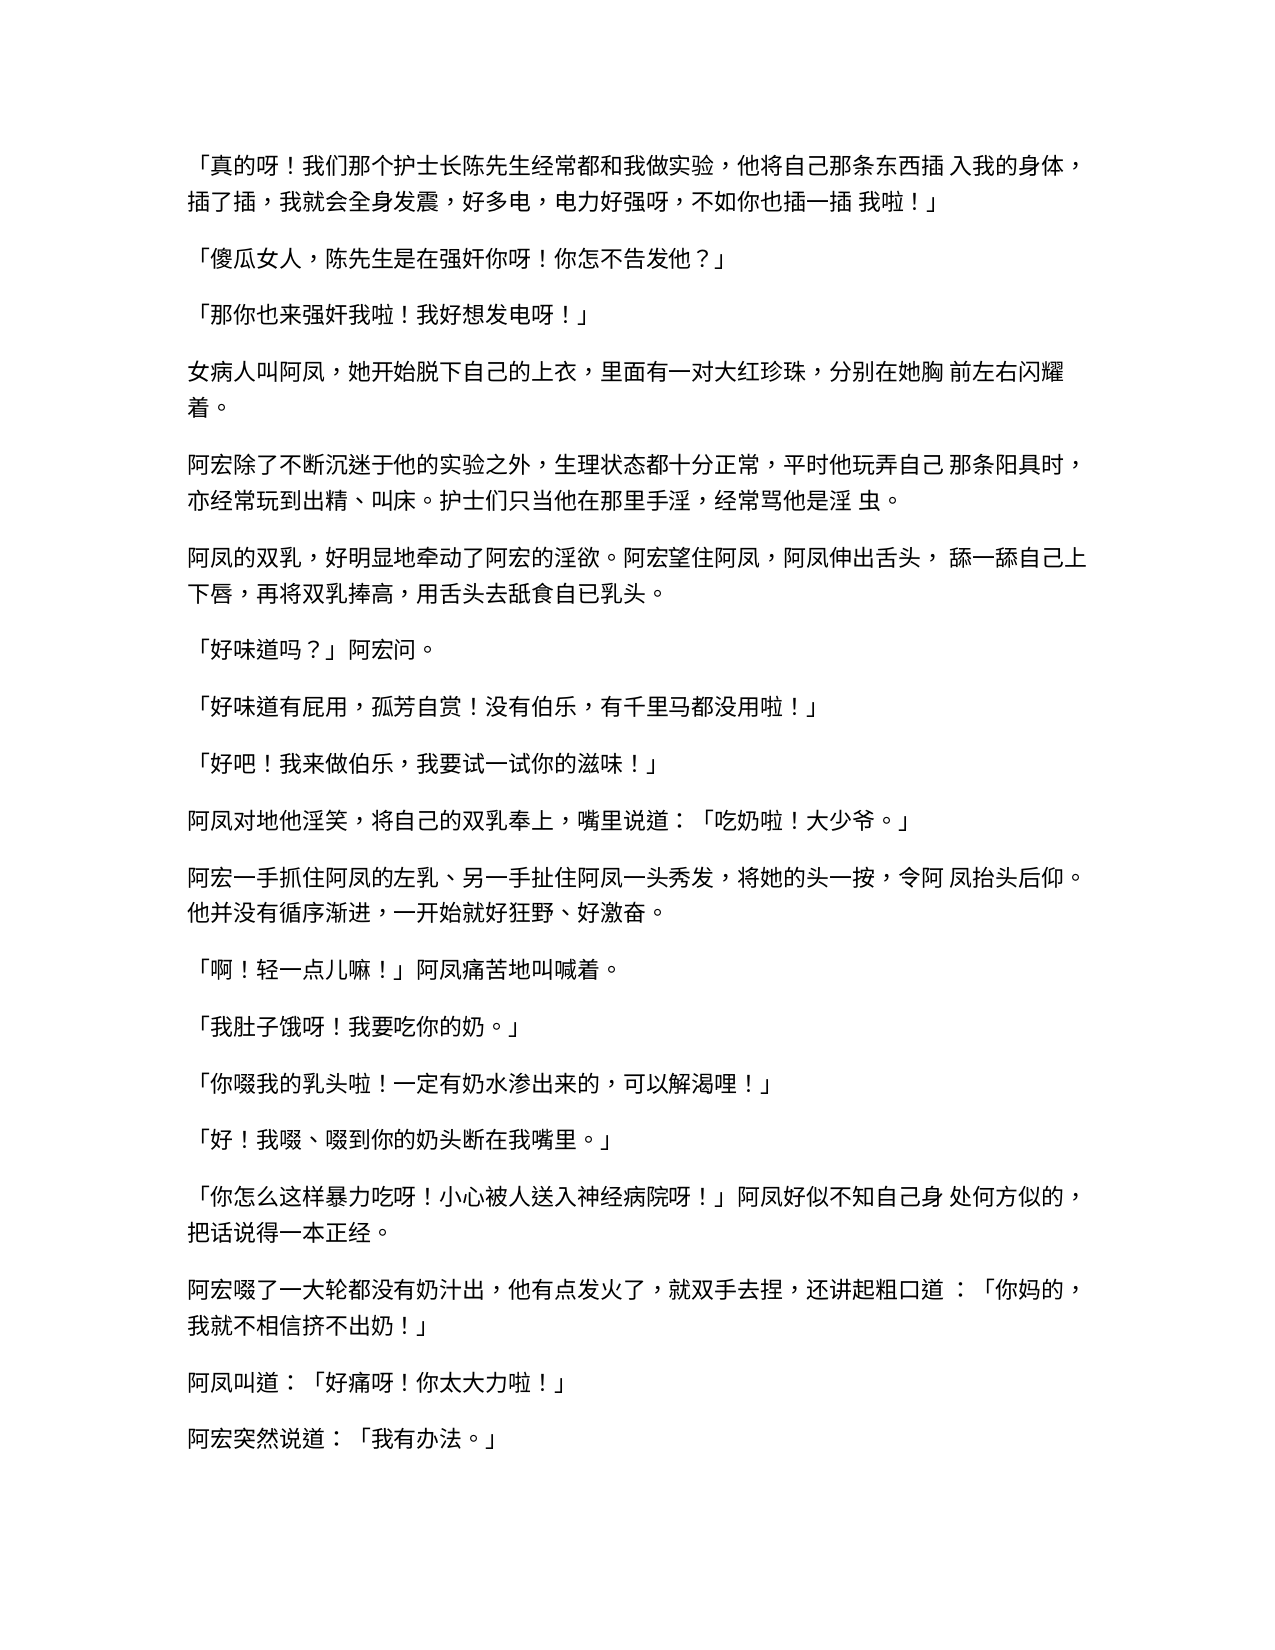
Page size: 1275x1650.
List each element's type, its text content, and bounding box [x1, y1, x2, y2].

text 「那你也来强奸我啦！我好想发电呀！」 [187, 299, 1087, 331]
text 「你怎么这样暴力吃呀！小心被人送入神经病院呀！」阿凤好似不知自己身 处何方似的，把话说得一本正经。 [187, 1181, 1087, 1248]
text 阿宏除了不断沉迷于他的实验之外，生理状态都十分正常，平时他玩弄自己 那条阳具时，亦经常玩到出精、叫床。护士们只当他在那里手淫，经常骂他是淫 虫。 [187, 449, 1087, 516]
text 「啊！轻一点儿嘛！」阿凤痛苦地叫喊着。 [187, 954, 1087, 985]
text 阿凤的双乳，好明显地牵动了阿宏的淫欲。阿宏望住阿凤，阿凤伸出舌头， 舔一舔自己上下唇，再将双乳捧高，用舌头去舐食自已乳头。 [187, 542, 1087, 609]
text 阿宏一手抓住阿凤的左乳、另一手扯住阿凤一头秀发，将她的头一按，令阿 凤抬头后仰。他并没有循序渐进，一开始就好狂野、好激奋。 [187, 861, 1087, 929]
text 「好！我啜、啜到你的奶头断在我嘴里。」 [187, 1124, 1087, 1156]
text 「好味道吗？」阿宏问。 [187, 634, 1087, 666]
text 女病人叫阿凤，她开始脱下自己的上衣，里面有一对大红珍珠，分别在她胸 前左右闪耀着。 [187, 356, 1087, 423]
text 阿宏突然说道：「我有办法。」 [187, 1423, 1087, 1455]
text 「我肚子饿呀！我要吃你的奶。」 [187, 1011, 1087, 1042]
text 「好吧！我来做伯乐，我要试一试你的滋味！」 [187, 748, 1087, 779]
text 「傻瓜女人，陈先生是在强奸你呀！你怎不告发他？」 [187, 243, 1087, 274]
text 阿宏啜了一大轮都没有奶汁出，他有点发火了，就双手去捏，还讲起粗口道 ：「你妈的，我就不相信挤不出奶！」 [187, 1274, 1087, 1341]
text 「你啜我的乳头啦！一定有奶水渗出来的，可以解渴哩！」 [187, 1068, 1087, 1099]
text 阿凤叫道：「好痛呀！你太大力啦！」 [187, 1367, 1087, 1398]
text 「好味道有屁用，孤芳自赏！没有伯乐，有千里马都没用啦！」 [187, 691, 1087, 722]
text 「真的呀！我们那个护士长陈先生经常都和我做实验，他将自己那条东西插 入我的身体，插了插，我就会全身发震，好多电，电力好强呀，不如你也插一插 我啦！」 [187, 150, 1087, 217]
text 阿凤对地他淫笑，将自己的双乳奉上，嘴里说道：「吃奶啦！大少爷。」 [187, 805, 1087, 836]
